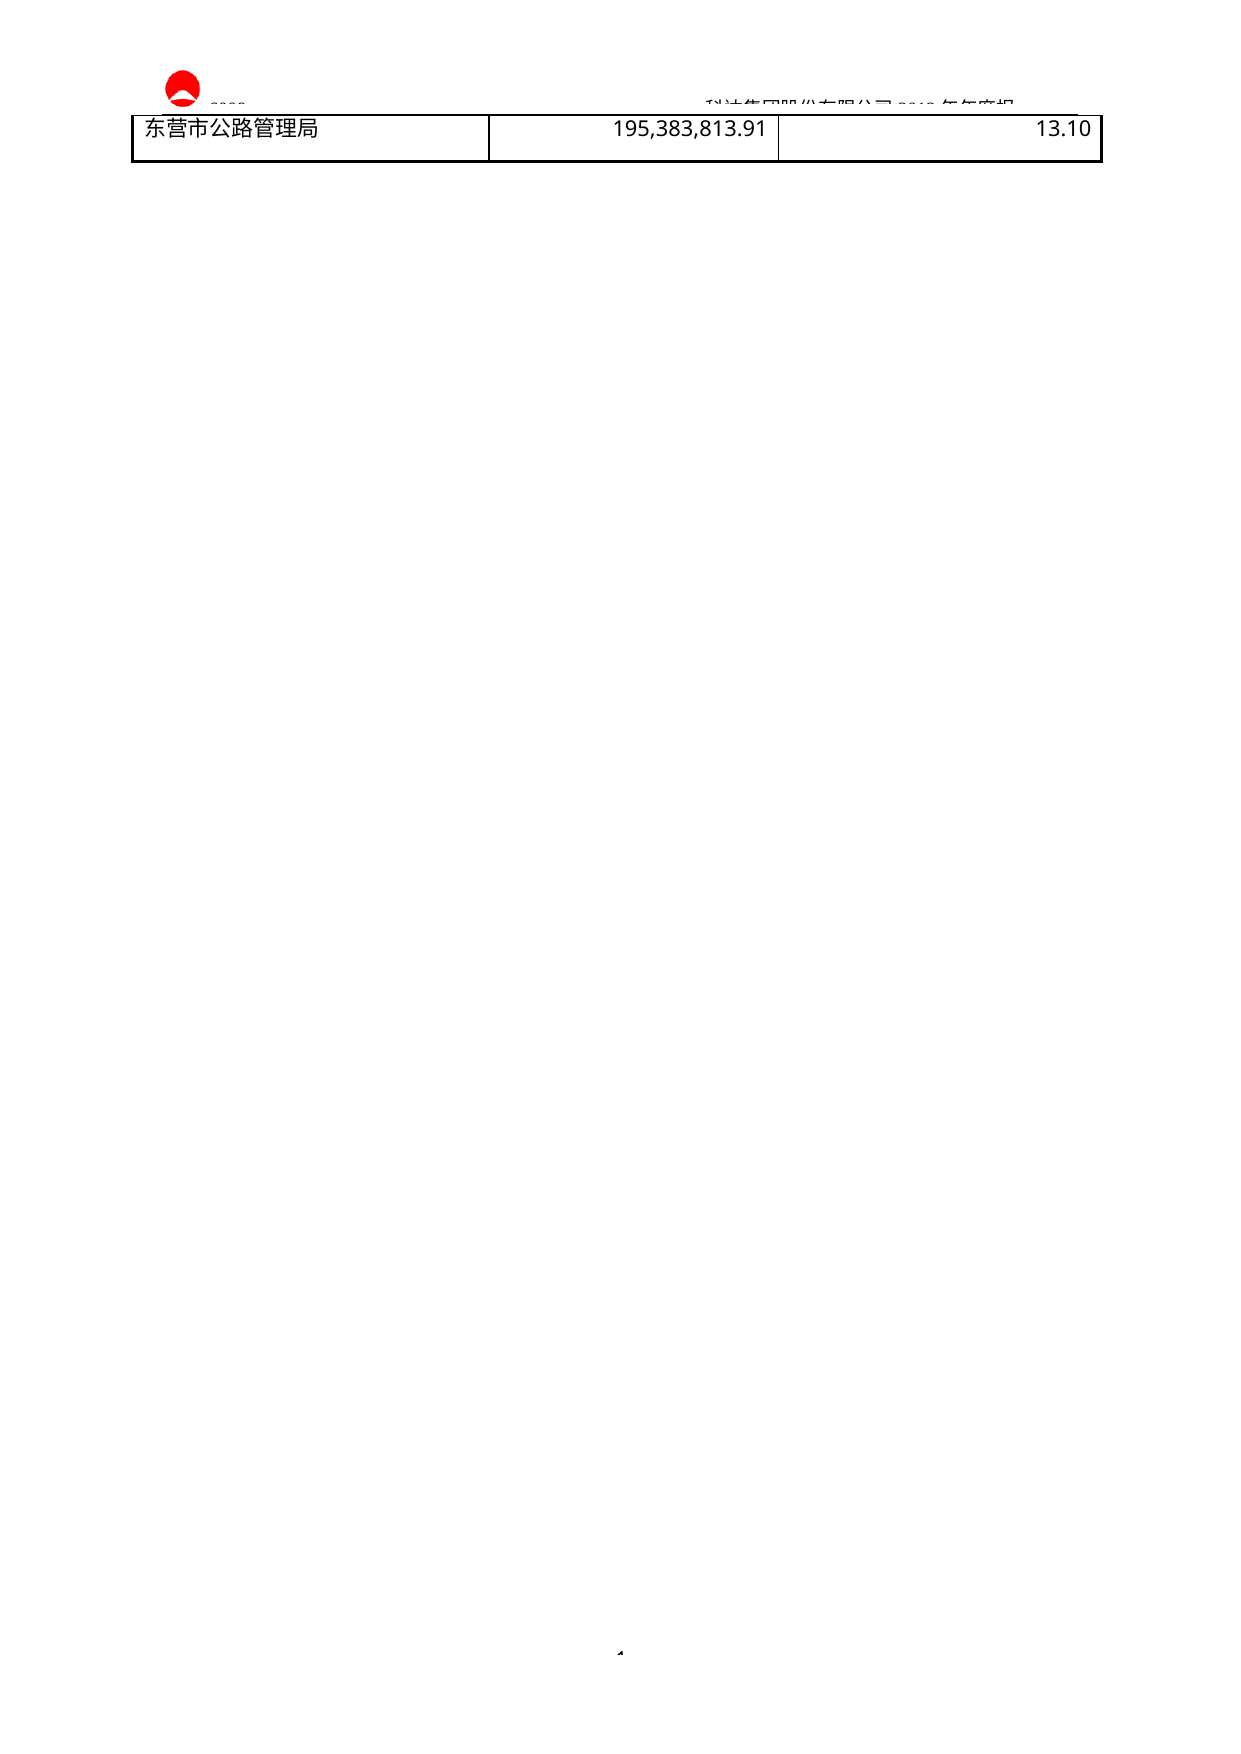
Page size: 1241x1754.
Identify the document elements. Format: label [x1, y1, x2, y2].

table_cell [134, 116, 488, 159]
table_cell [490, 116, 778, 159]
picture [165, 70, 200, 107]
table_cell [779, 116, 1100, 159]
